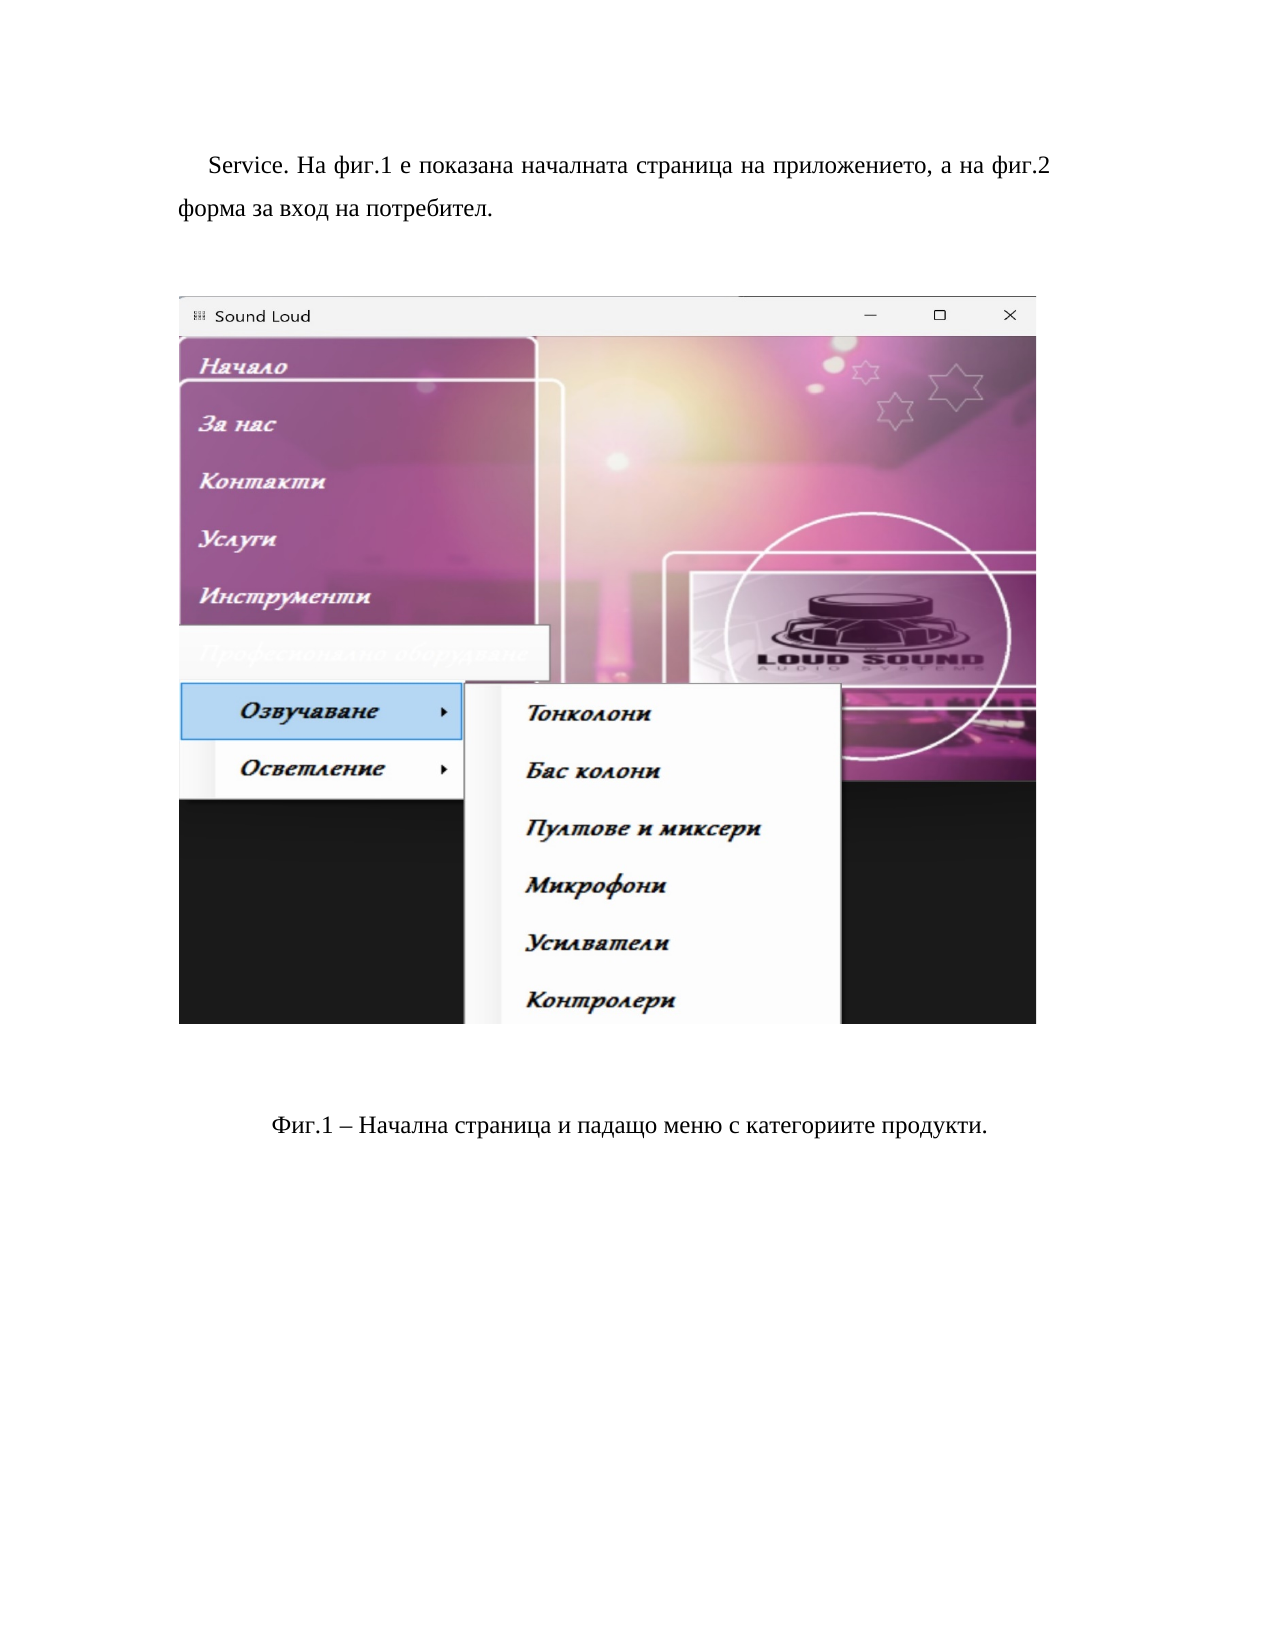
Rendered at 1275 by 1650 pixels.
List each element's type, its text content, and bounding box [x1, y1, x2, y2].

picture [179, 296, 1037, 1024]
text Service. На фиг.1 е показана началната страница на приложението, а на фиг.2 форма за вход на потребител. [178, 150, 1052, 222]
